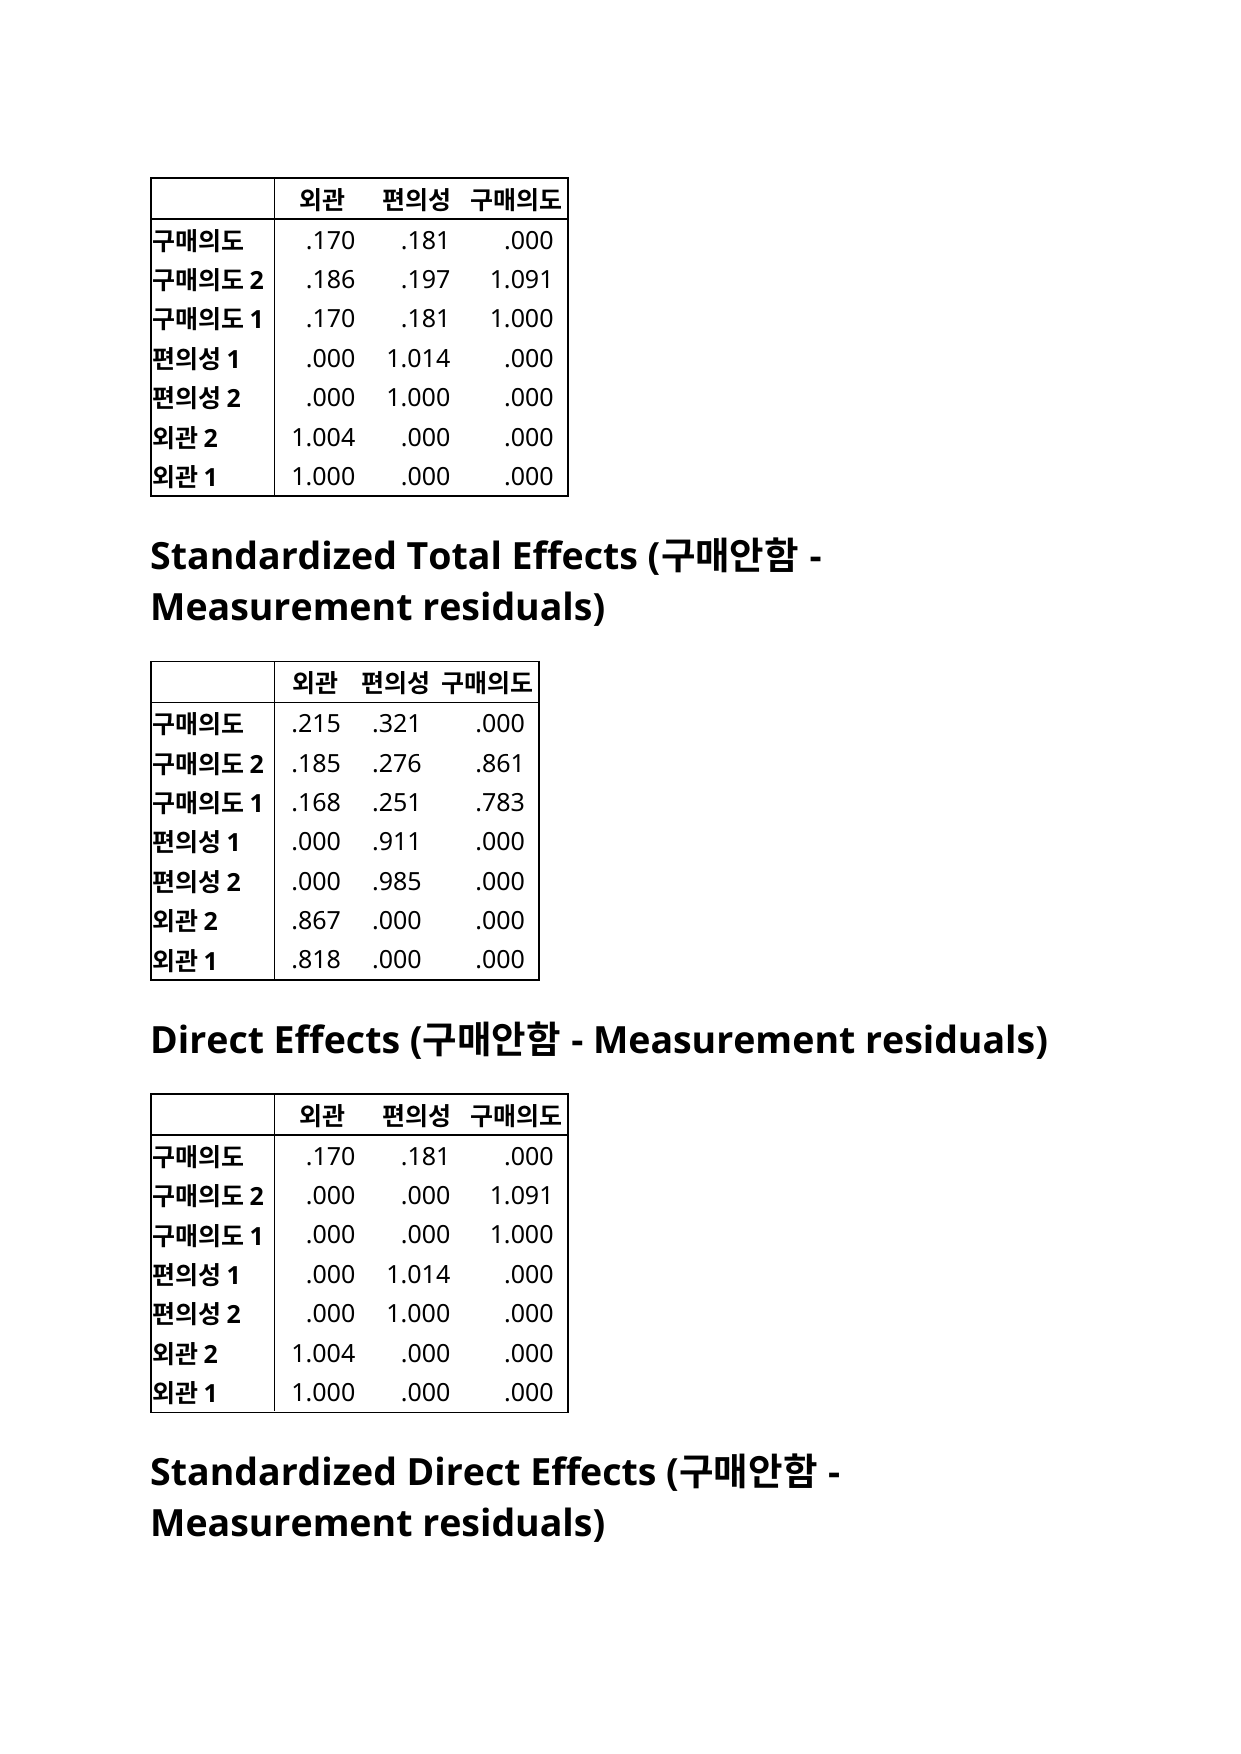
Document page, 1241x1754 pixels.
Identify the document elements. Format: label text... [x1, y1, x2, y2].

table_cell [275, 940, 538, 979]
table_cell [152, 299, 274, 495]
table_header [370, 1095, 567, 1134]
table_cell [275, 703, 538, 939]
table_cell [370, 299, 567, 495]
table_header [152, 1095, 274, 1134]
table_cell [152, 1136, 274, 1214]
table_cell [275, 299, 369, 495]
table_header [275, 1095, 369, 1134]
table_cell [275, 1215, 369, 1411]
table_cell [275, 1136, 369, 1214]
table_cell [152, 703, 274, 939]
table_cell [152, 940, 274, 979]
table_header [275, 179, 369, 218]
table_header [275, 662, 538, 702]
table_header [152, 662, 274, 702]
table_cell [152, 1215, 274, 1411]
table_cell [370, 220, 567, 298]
subtitle Direct Effects (구매안함 - Measurement residuals) [150, 1009, 1090, 1064]
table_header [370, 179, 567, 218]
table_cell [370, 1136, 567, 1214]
subtitle Standardized Direct Effects (구매안함 - Measurement residuals) [150, 1442, 1090, 1548]
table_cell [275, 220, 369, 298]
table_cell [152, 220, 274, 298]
subtitle Standardized Total Effects (구매안함 - Measurement residuals) [150, 526, 1090, 632]
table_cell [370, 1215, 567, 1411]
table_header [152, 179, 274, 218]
